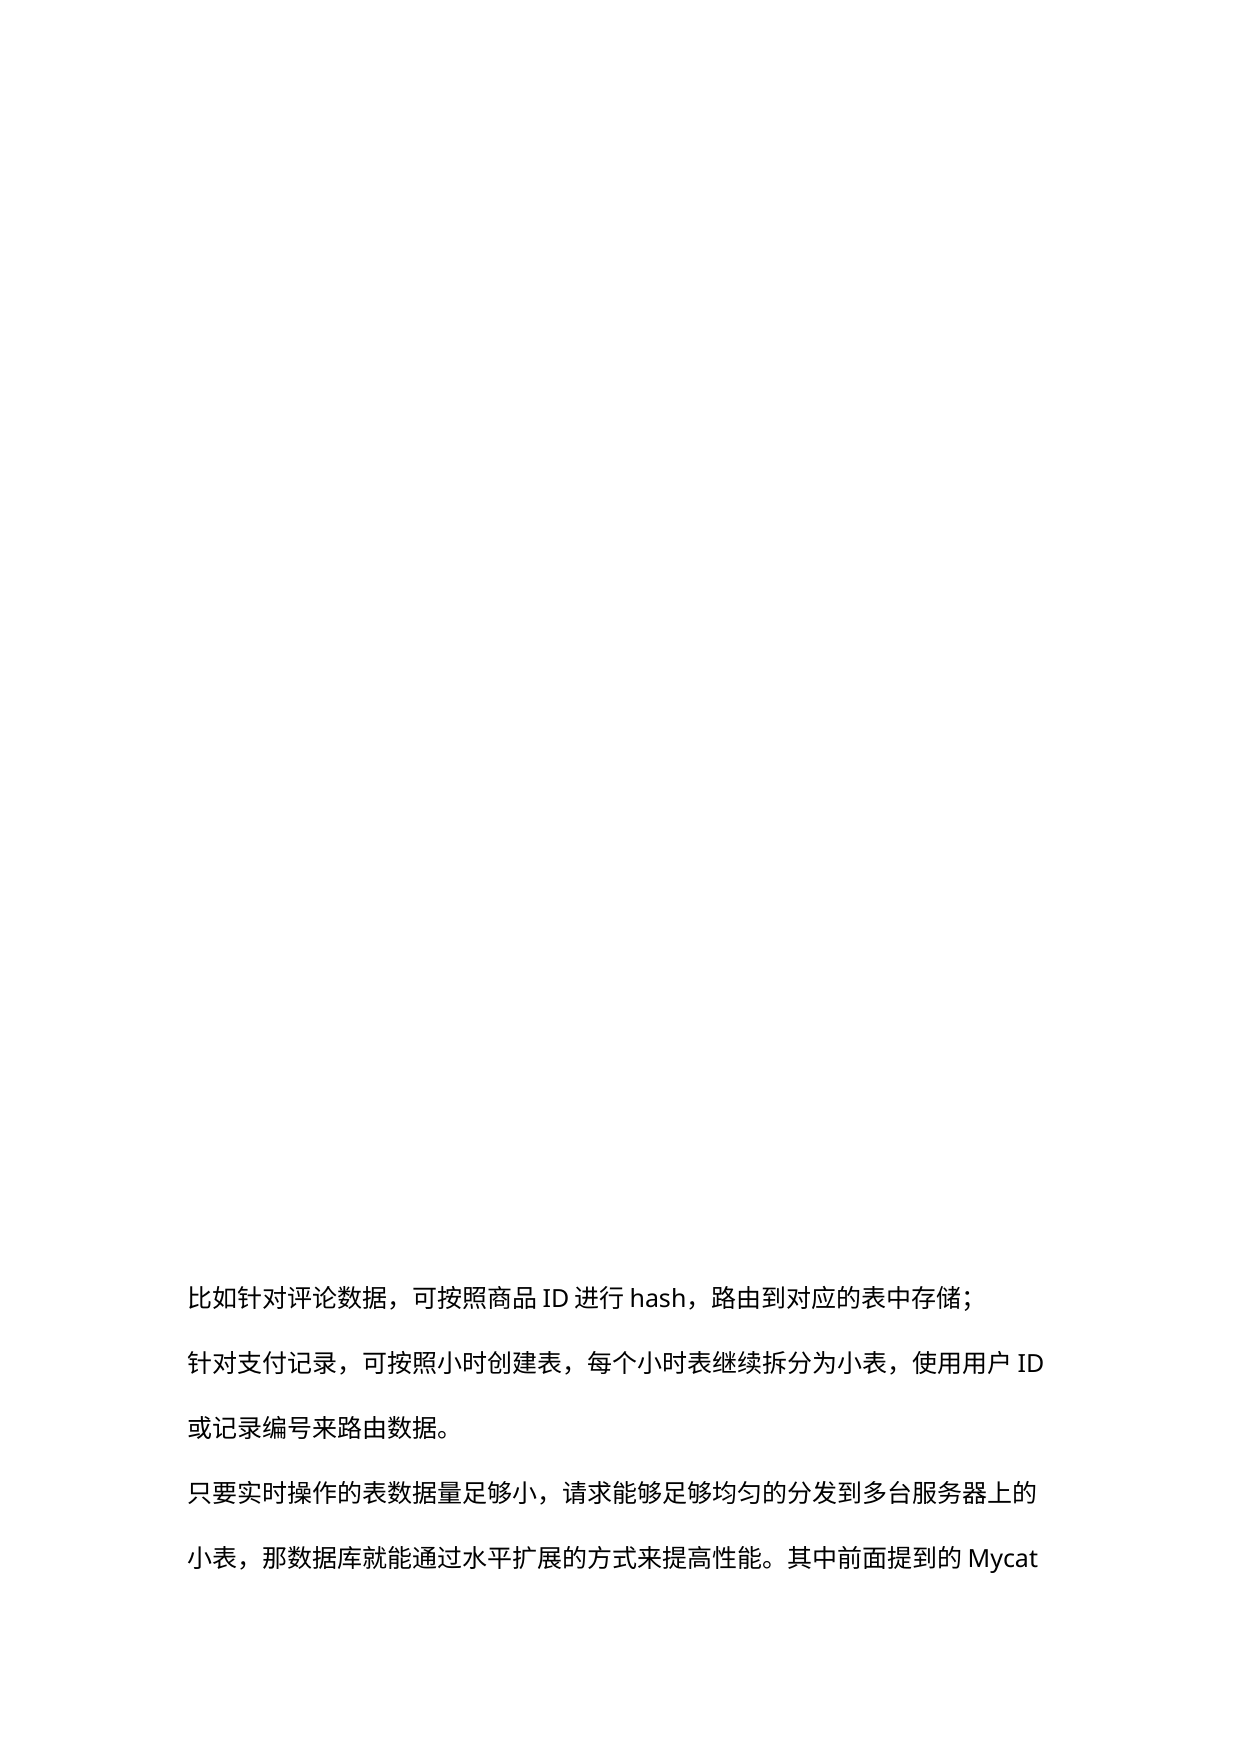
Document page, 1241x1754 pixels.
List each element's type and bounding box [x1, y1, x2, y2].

text [187, 1134, 1053, 1589]
